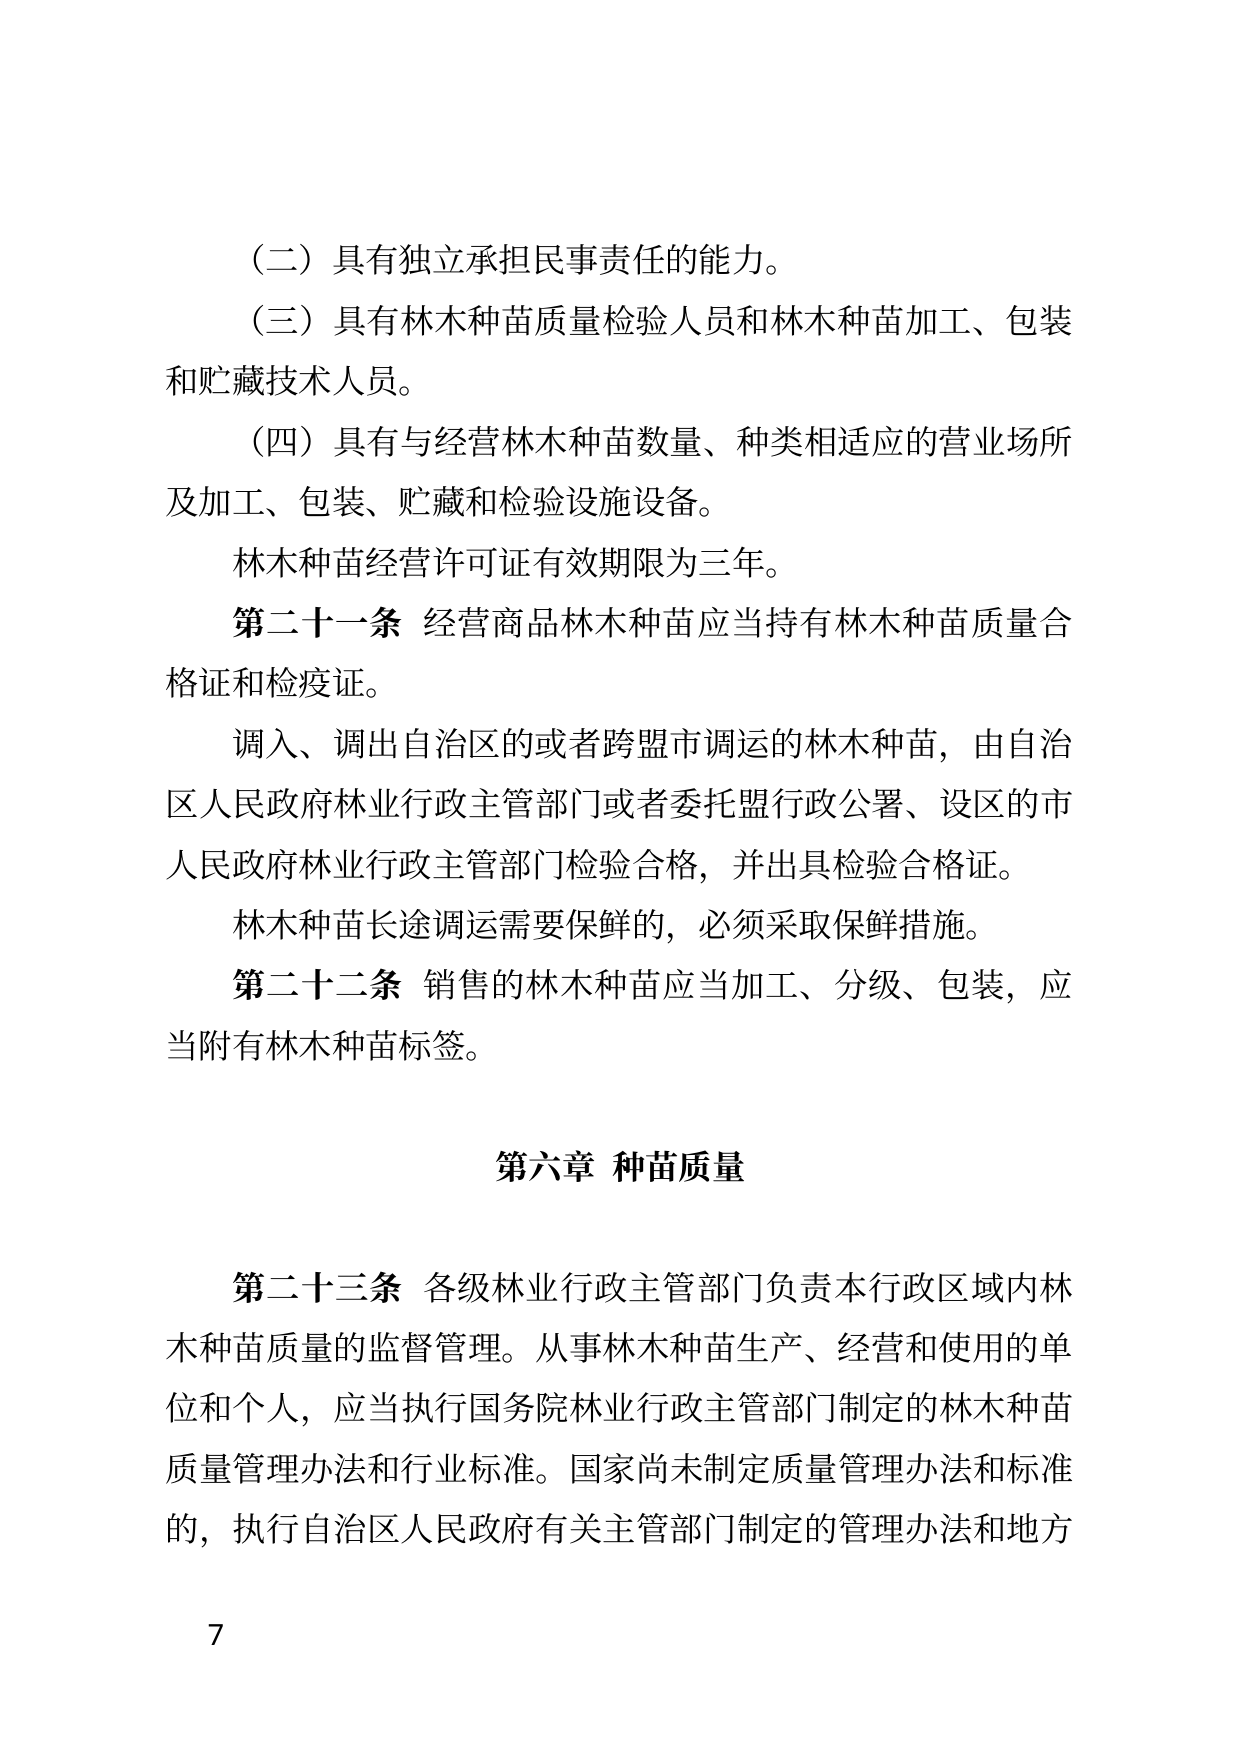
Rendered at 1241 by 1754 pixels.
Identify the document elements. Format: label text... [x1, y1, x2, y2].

text 调入、调出自治区的或者跨盟市调运的林木种苗，由自治区人民政府林业行政主管部门或者委托盟行政公署、设区的市人民政府林业行政主管部门检验合格，并出具检验合格证。 [165, 708, 1075, 889]
text （二）具有独立承担民事责任的能力。 [165, 224, 1075, 285]
text （四）具有与经营林木种苗数量、种类相适应的营业场所及加工、包装、贮藏和检验设施设备。 [165, 406, 1075, 527]
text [165, 1252, 1075, 1554]
text 第二十二条 销售的林木种苗应当加工、分级、包装，应当附有林木种苗标签。 [165, 949, 1075, 1070]
text （三）具有林木种苗质量检验人员和林木种苗加工、包装和贮藏技术人员。 [165, 285, 1075, 406]
text 林木种苗长途调运需要保鲜的，必须采取保鲜措施。 [165, 889, 1075, 949]
text 第二十一条 经营商品林木种苗应当持有林木种苗质量合格证和检疫证。 [165, 587, 1075, 708]
text 第六章 种苗质量 [165, 1131, 1075, 1191]
text 林木种苗经营许可证有效期限为三年。 [165, 527, 1075, 587]
